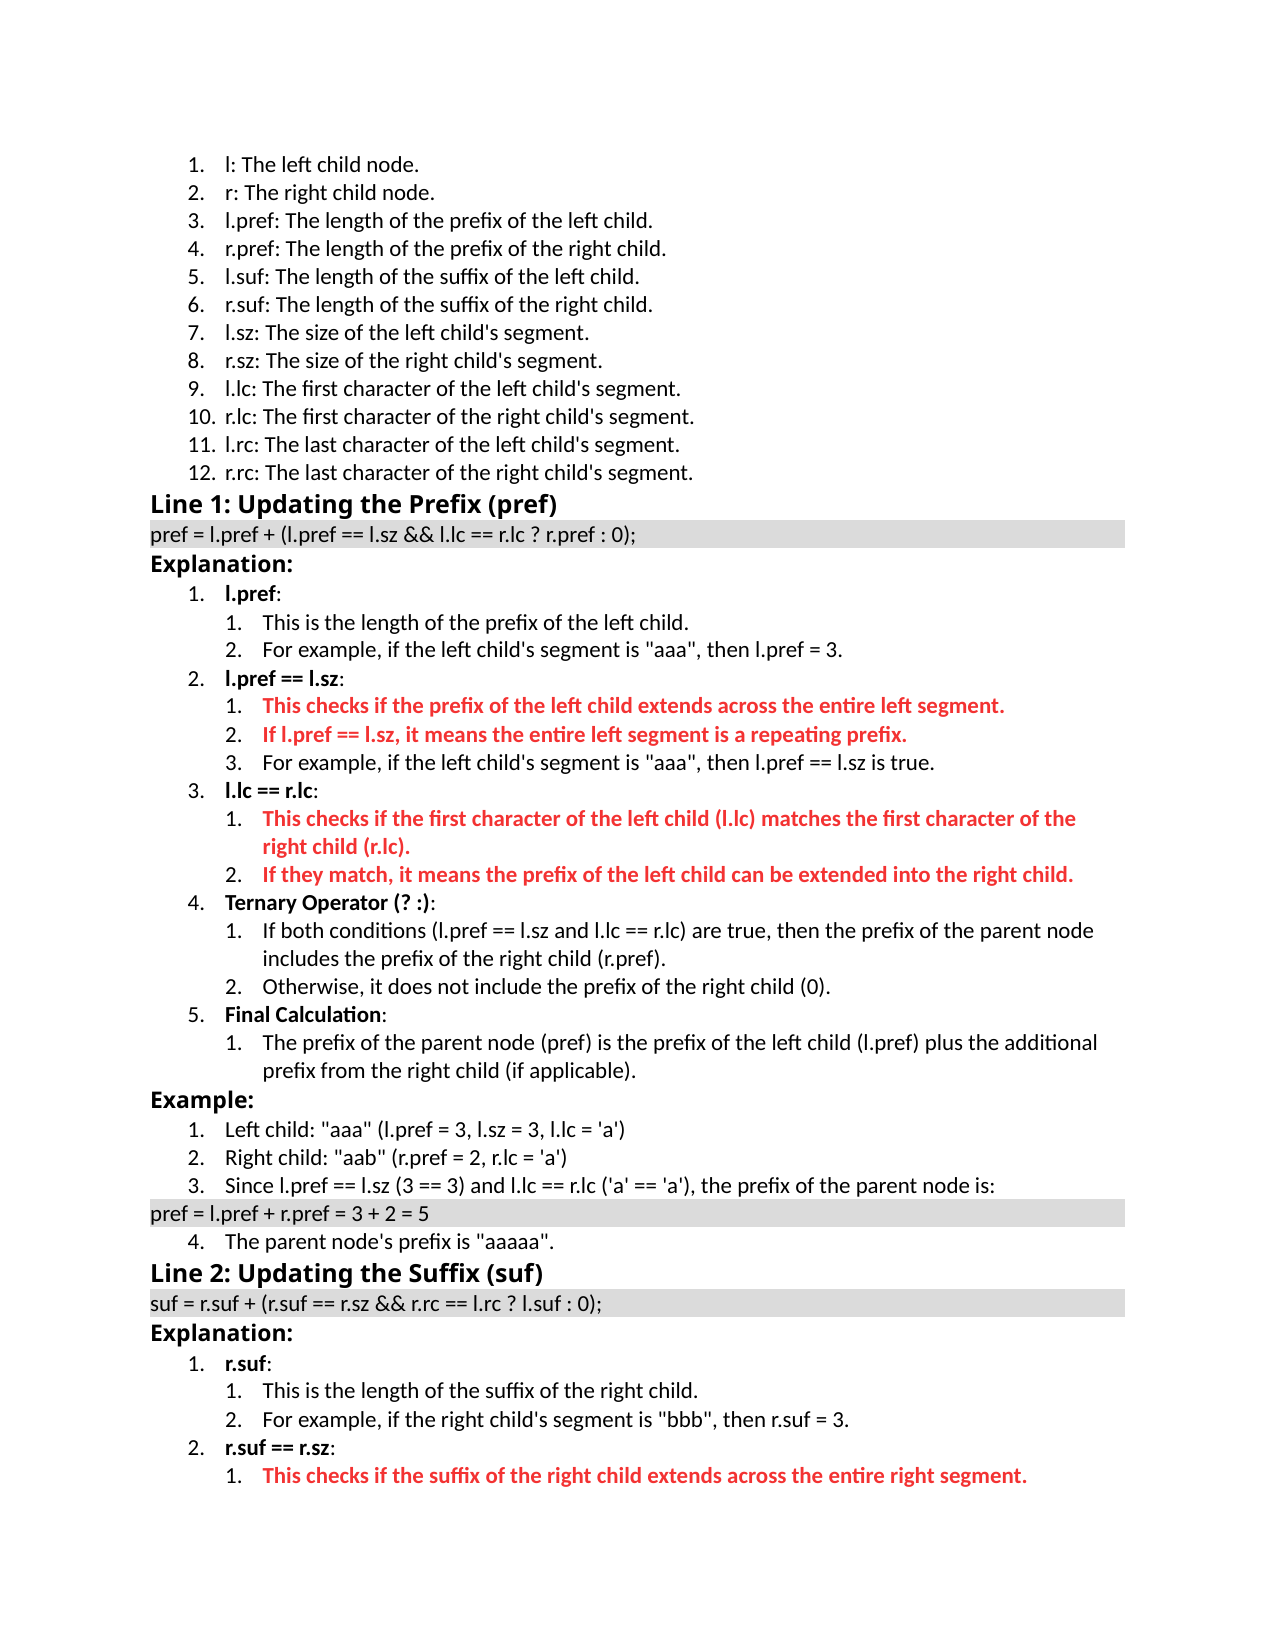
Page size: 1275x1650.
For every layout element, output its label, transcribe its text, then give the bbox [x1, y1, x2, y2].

list This checks if the first character of the left child (l.lc) matches the first character of the right child (r.lc). [225, 804, 1125, 860]
list Since l.pref == l.sz (3 == 3) and l.lc == r.lc ('a' == 'a'), the prefix of the parent node is: [187, 1171, 1125, 1199]
list For example, if the left child's segment is "aaa", then l.pref = 3. [225, 636, 1125, 664]
list This checks if the prefix of the left child extends across the entire left segment. [225, 692, 1125, 720]
list r.suf: [187, 1349, 1125, 1377]
list l: The left child node. [187, 150, 1125, 178]
list l.pref: The length of the prefix of the left child. [187, 206, 1125, 234]
list l.rc: The last character of the left child's segment. [187, 430, 1125, 458]
list l.sz: The size of the left child's segment. [187, 318, 1125, 346]
list l.pref == l.sz: [187, 664, 1125, 692]
text suf = r.suf + (r.suf == r.sz && r.rc == l.rc ? l.suf : 0); [150, 1289, 1125, 1317]
list Ternary Operator (? :): [187, 888, 1125, 916]
list Final Calculation: [187, 1000, 1125, 1028]
list l.lc == r.lc: [187, 776, 1125, 804]
list r.sz: The size of the right child's segment. [187, 346, 1125, 374]
list r: The right child node. [187, 178, 1125, 206]
list r.pref: The length of the prefix of the right child. [187, 234, 1125, 262]
list If they match, it means the prefix of the left child can be extended into the right child. [225, 860, 1125, 888]
list Right child: "aab" (r.pref = 2, r.lc = 'a') [187, 1143, 1125, 1171]
list This checks if the suffix of the right child extends across the entire right segment. [225, 1461, 1125, 1489]
text pref = l.pref + r.pref = 3 + 2 = 5 [150, 1199, 1125, 1227]
list This is the length of the suffix of the right child. [225, 1377, 1125, 1405]
list For example, if the left child's segment is "aaa", then l.pref == l.sz is true. [225, 748, 1125, 776]
list r.lc: The first character of the right child's segment. [187, 402, 1125, 430]
list The prefix of the parent node (pref) is the prefix of the left child (l.pref) plus the additional prefix from the right child (if applicable). [225, 1028, 1125, 1084]
list Otherwise, it does not include the prefix of the right child (0). [225, 972, 1125, 1000]
list Left child: "aaa" (l.pref = 3, l.sz = 3, l.lc = 'a') [187, 1115, 1125, 1143]
list r.suf == r.sz: [187, 1433, 1125, 1461]
list This is the length of the prefix of the left child. [225, 608, 1125, 636]
list For example, if the right child's segment is "bbb", then r.suf = 3. [225, 1405, 1125, 1433]
list l.suf: The length of the suffix of the left child. [187, 262, 1125, 290]
list r.rc: The last character of the right child's segment. [187, 458, 1125, 486]
list l.pref: [187, 579, 1125, 608]
list If l.pref == l.sz, it means the entire left segment is a repeating prefix. [225, 720, 1125, 748]
list r.suf: The length of the suffix of the right child. [187, 290, 1125, 318]
list The parent node's prefix is "aaaaa". [187, 1227, 1125, 1255]
list If both conditions (l.pref == l.sz and l.lc == r.lc) are true, then the prefix of the parent node includes the prefix of the right child (r.pref). [225, 916, 1125, 972]
list l.lc: The first character of the left child's segment. [187, 374, 1125, 402]
text pref = l.pref + (l.pref == l.sz && l.lc == r.lc ? r.pref : 0); [150, 520, 1125, 548]
